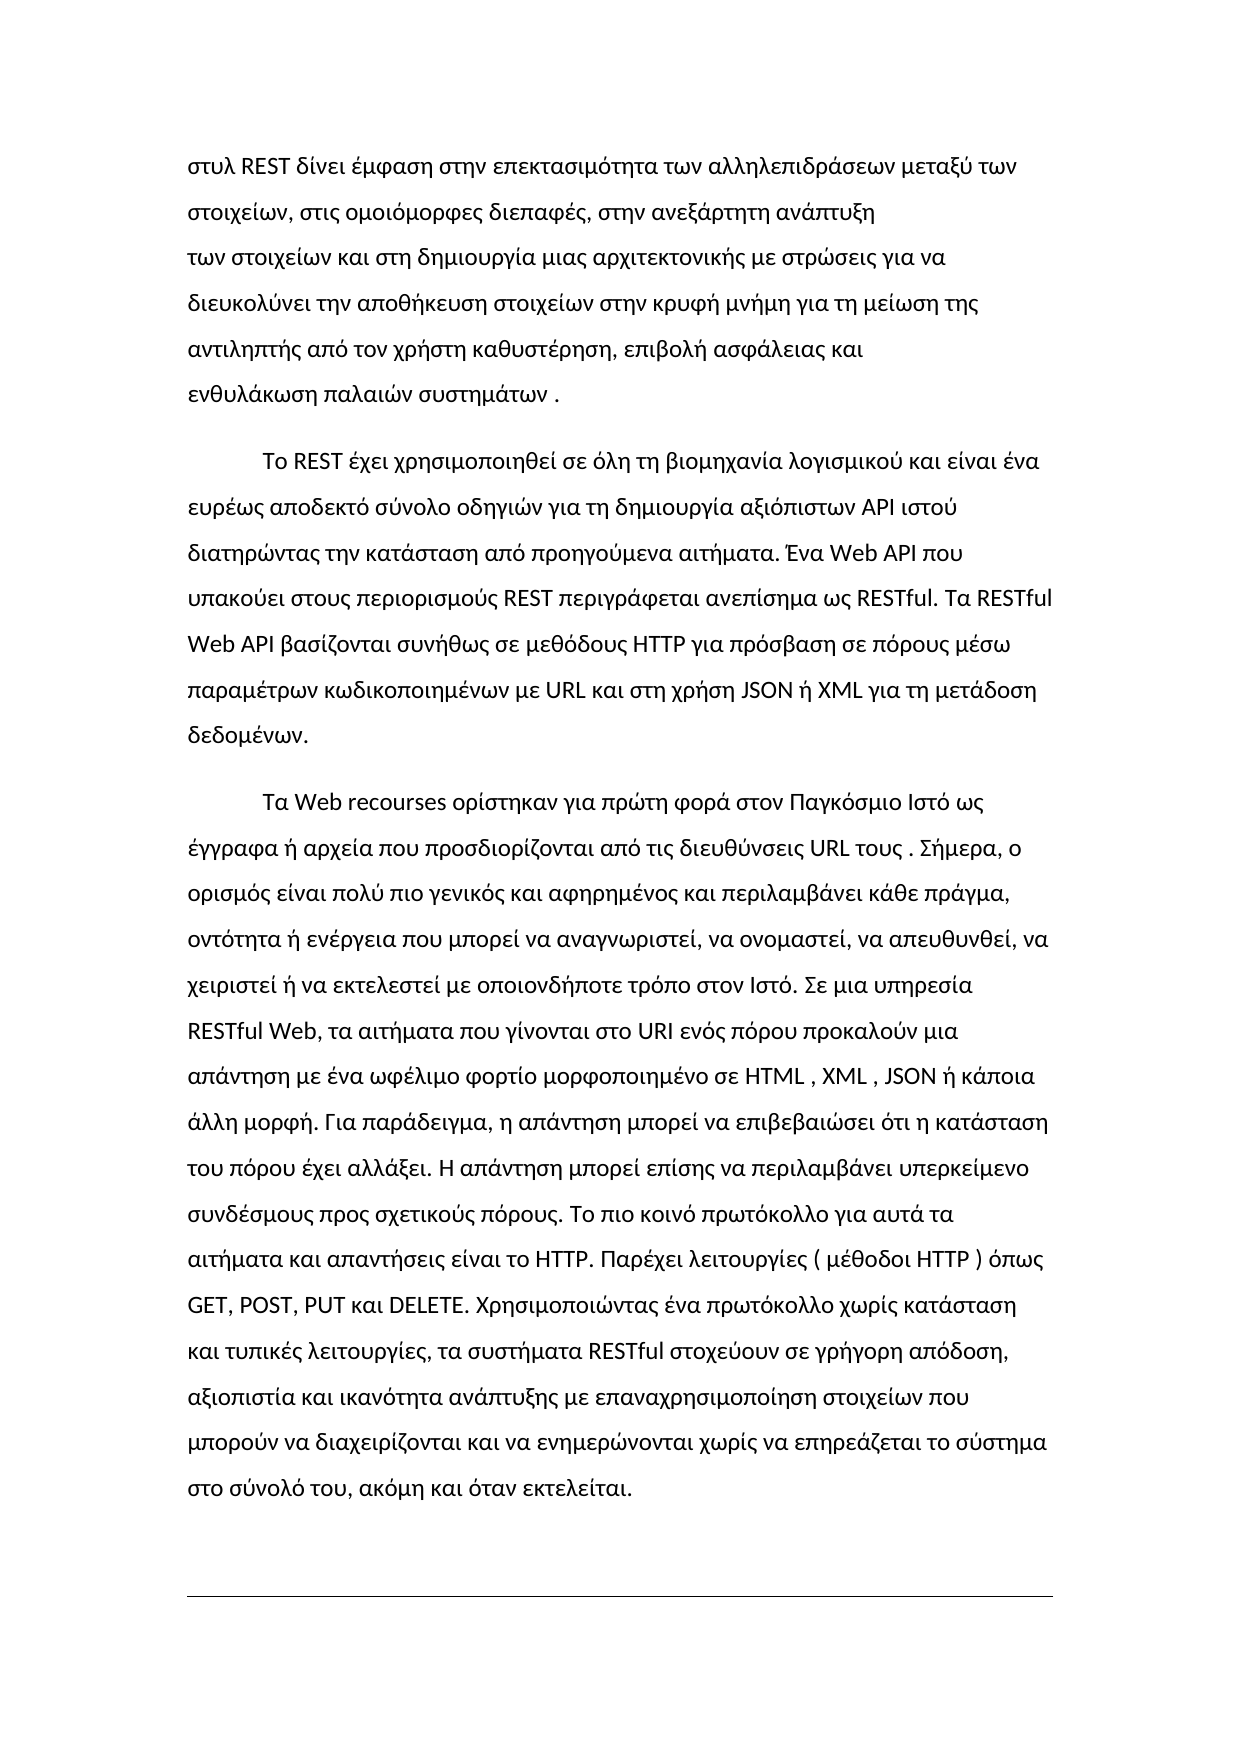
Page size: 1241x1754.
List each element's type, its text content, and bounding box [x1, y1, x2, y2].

text Τα Web recourses ορίστηκαν για πρώτη φορά στον Παγκόσμιο Ιστό ως έγγραφα ή αρχεία που προσδιορίζονται από τις διευθύνσεις URL τους . Σήμερα, ο ορισμός είναι πολύ πιο γενικός και αφηρημένος και περιλαμβάνει κάθε πράγμα, οντότητα ή ενέργεια που μπορεί να αναγνωριστεί, να ονομαστεί, να απευθυνθεί, να χειριστεί ή να εκτελεστεί με οποιονδήποτε τρόπο στον Ιστό. Σε μια υπηρεσία RESTful Web, τα αιτήματα που γίνονται στο URI ενός πόρου προκαλούν μια απάντηση με ένα ωφέλιμο φορτίο μορφοποιημένο σε HTML , XML , JSON ή κάποια άλλη μορφή. Για παράδειγμα, η απάντηση μπορεί να επιβεβαιώσει ότι η κατάσταση του πόρου έχει αλλάξει. Η απάντηση μπορεί επίσης να περιλαμβάνει υπερκείμενο συνδέσμους προς σχετικούς πόρους. Το πιο κοινό πρωτόκολλο για αυτά τα αιτήματα και απαντήσεις είναι το HTTP. Παρέχει λειτουργίες ( μέθοδοι HTTP ) όπως GET, POST, PUT και DELETE. Χρησιμοποιώντας ένα πρωτόκολλο χωρίς κατάσταση και τυπικές λειτουργίες, τα συστήματα RESTful στοχεύουν σε γρήγορη απόδοση, αξιοπιστία και ικανότητα ανάπτυξης με επαναχρησιμοποίηση στοιχείων που μπορούν να διαχειρίζονται και να ενημερώνονται χωρίς να επηρεάζεται το σύστημα στο σύνολό του, ακόμη και όταν εκτελείται. [187, 786, 1053, 1503]
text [187, 150, 1053, 409]
text Το REST έχει χρησιμοποιηθεί σε όλη τη βιομηχανία λογισμικού και είναι ένα ευρέως αποδεκτό σύνολο οδηγιών για τη δημιουργία αξιόπιστων API ιστού διατηρώντας την κατάσταση από προηγούμενα αιτήματα. Ένα Web API που υπακούει στους περιορισμούς REST περιγράφεται ανεπίσημα ως RESTful. Τα RESTful Web API βασίζονται συνήθως σε μεθόδους HTTP για πρόσβαση σε πόρους μέσω παραμέτρων κωδικοποιημένων με URL και στη χρήση JSON ή XML για τη μετάδοση δεδομένων. [187, 445, 1053, 750]
